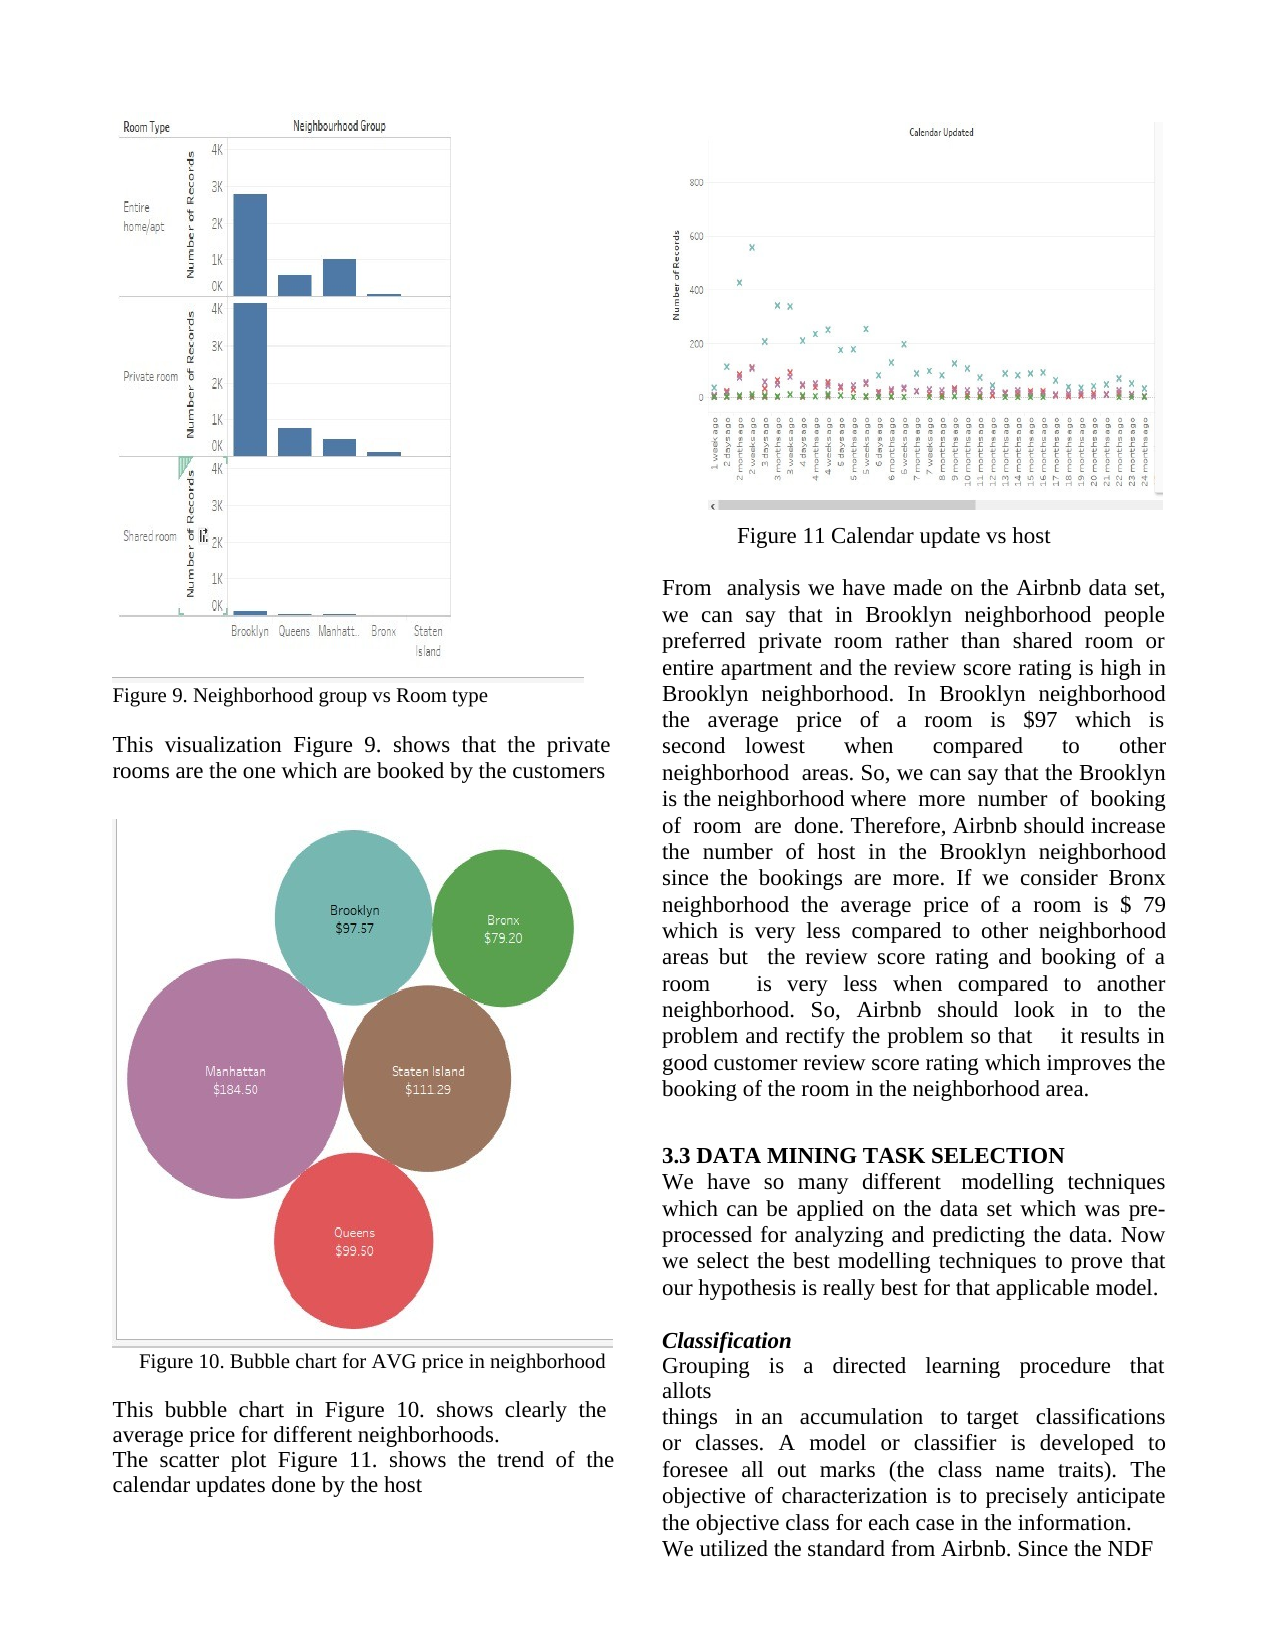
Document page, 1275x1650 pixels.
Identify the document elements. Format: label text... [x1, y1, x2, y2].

text This bubble chart in Figure 10. shows clearly the average price for different neighborhoods. [112, 1397, 617, 1447]
text We utilized the standard from Airbnb. Since the NDF [662, 1535, 1158, 1561]
text Figure 9. Neighborhood group vs Room type [112, 683, 613, 707]
text Grouping is a directed learning procedure that allots [662, 1353, 1166, 1403]
picture [662, 122, 1163, 510]
text Classification [662, 1327, 796, 1353]
text Figure 10. Bubble chart for AVG price in neighborhood [139, 1348, 613, 1373]
text We have so many different modelling techniques which can be applied on the data set which was pre- processed for analyzing and predicting the data. Now we select the best modelling techniques to prove that our hypothesis is really best for that applicable model. [662, 1168, 1167, 1300]
picture [112, 819, 613, 1348]
picture [112, 112, 584, 683]
text Figure 11 Calendar update vs host [737, 522, 1175, 548]
text The scatter plot Figure 11. shows the trend of the calendar updates done by the host [112, 1447, 617, 1497]
text This visualization Figure 9. shows that the private rooms are the one which are booked by the customers [112, 731, 617, 784]
text From analysis we have made on the Airbnb data set, we can say that in Brooklyn neighborhood people preferred private room rather than shared room or entire apartment and the review score rating is high in Brooklyn neighborhood. In Brooklyn neighborhood the average price of a room is $97 which is second lowest when compared to other neighborhood areas. So, we can say that the Brooklyn is the neighborhood where more number of booking of room are done. Therefore, Airbnb should increase the number of host in the Brooklyn neighborhood since the bookings are more. If we consider Bronx neighborhood the average price of a room is $ 79 which is very less compared to other neighborhood areas but the review score rating and booking of a room is very less when compared to another neighborhood. So, Airbnb should look in to the problem and rectify the problem so that it results in good customer review score rating which improves the booking of the room in the neighborhood area. [662, 574, 1167, 1102]
text 3.3 DATA MINING TASK SELECTION [662, 1142, 1069, 1168]
text things in an accumulation to target classifications or classes. A model or classifier is developed to foresee all out marks (the class name traits). The objective of characterization is to precisely anticipate the objective class for each case in the information. [662, 1403, 1167, 1535]
